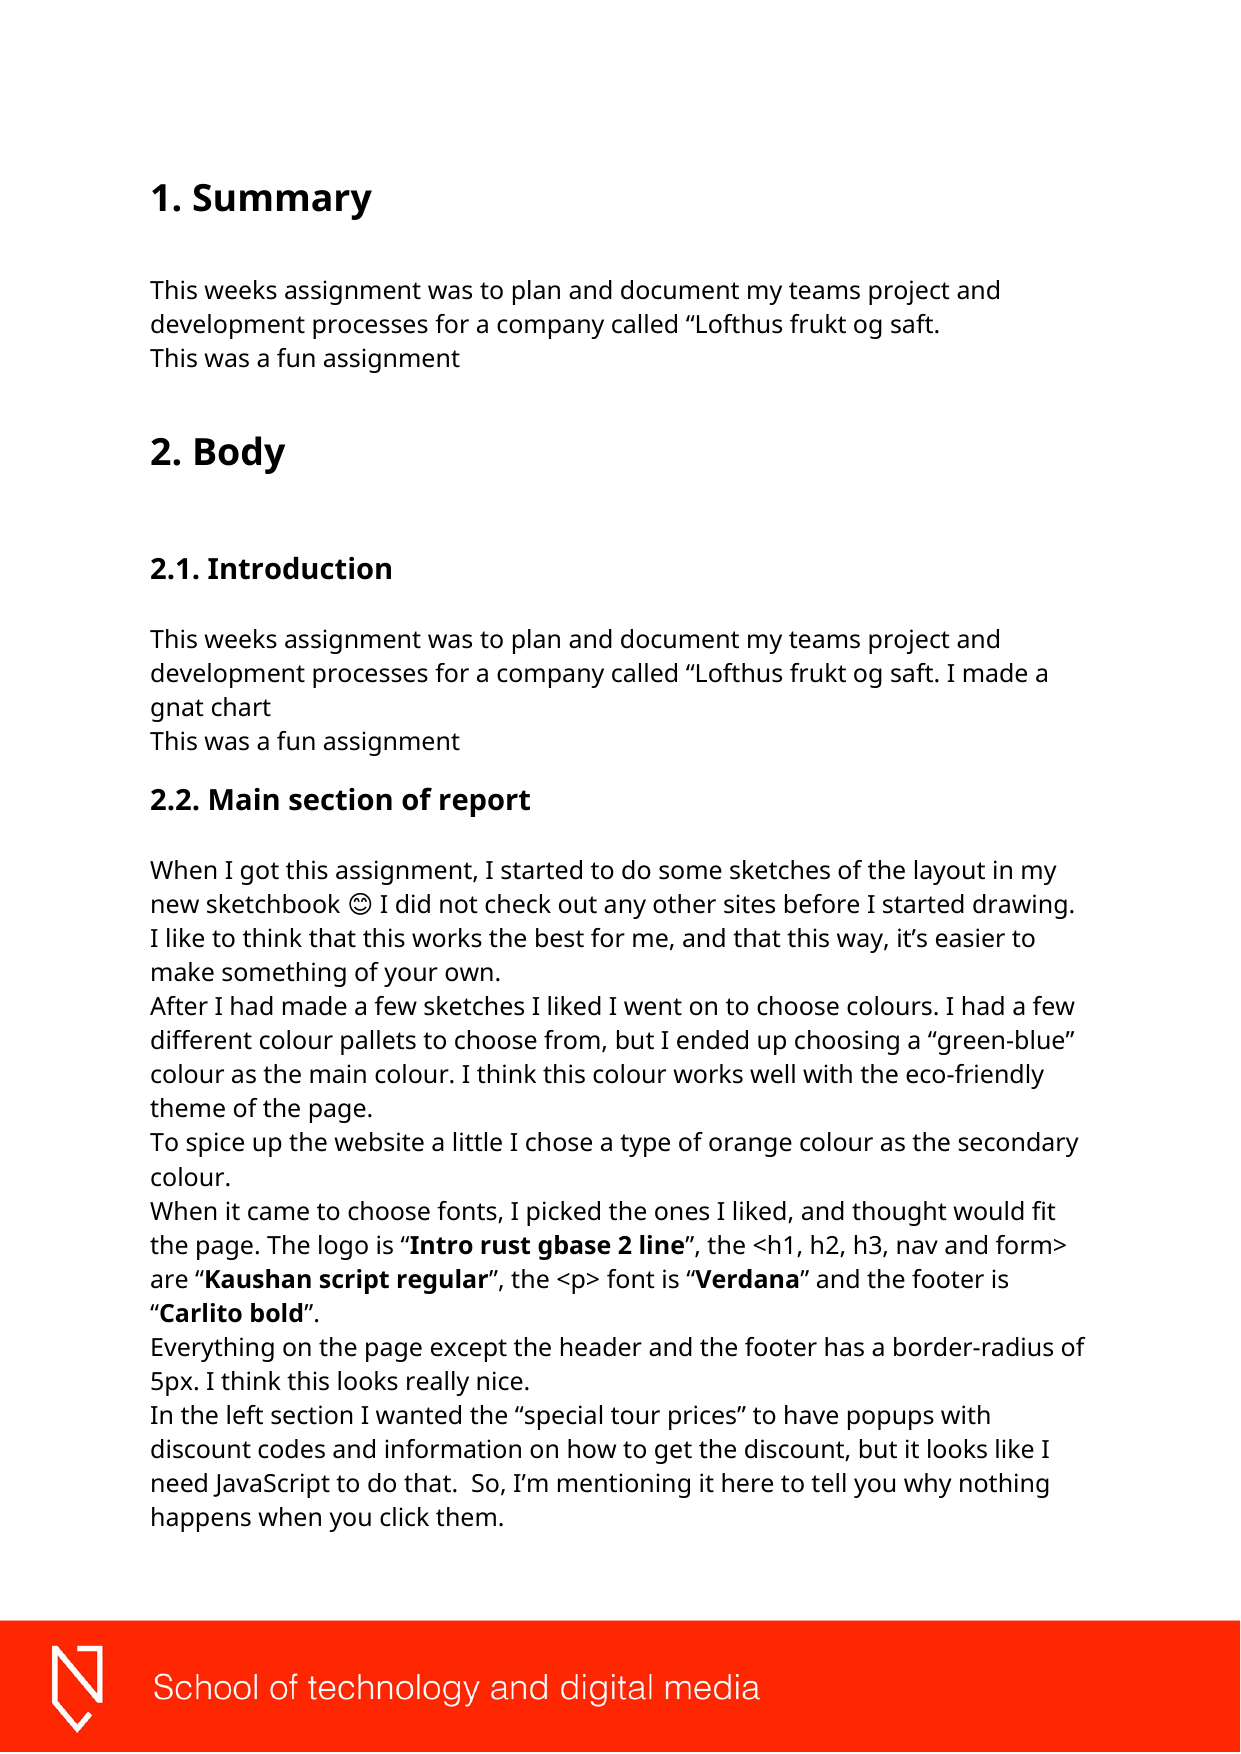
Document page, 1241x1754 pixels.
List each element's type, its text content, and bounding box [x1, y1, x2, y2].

text Everything on the page except the header and the footer has a border-radius of 5px. I think this looks really nice. [150, 1329, 1090, 1398]
text This weeks assignment was to plan and document my teams project and development processes for a company called “Lofthus frukt og saft. I made a gnat chart [271, 622, 1090, 724]
subtitle 2.1. Introduction [150, 548, 1090, 588]
text When it came to choose fonts, I picked the ones I liked, and thought would fit the page. The logo is “Intro rust gbase 2 line”, the <h1, h2, h3, nav and form> are “Kaushan script regular”, the <p> font is “Verdana” and the footer is “Carlito bold”. [150, 1193, 1090, 1329]
text When I got this assignment, I started to do some sketches of the layout in my new sketchbook 😊 I did not check out any other sites before I started drawing. I like to think that this works the best for me, and that this way, it’s easier to make something of your own. [150, 853, 1090, 989]
picture [0, 1611, 1241, 1752]
subtitle 2.2. Main section of report [150, 779, 1090, 818]
text After I had made a few sketches I liked I went on to choose colours. I had a few different colour pallets to choose from, but I ended up choosing a “green-blue” colour as the main colour. I think this colour works well with the eco-friendly theme of the page. [150, 989, 1090, 1125]
text This was a fun assignment [150, 341, 1090, 375]
text This weeks assignment was to plan and document my teams project and development processes for a company called “Lofthus frukt og saft. I made a gnat chart [150, 622, 480, 656]
text This weeks assignment was to plan and document my teams project and development processes for a company called “Lofthus frukt og saft. [941, 273, 1090, 341]
text This weeks assignment was to plan and document my teams project and development processes for a company called “Lofthus frukt og saft. [150, 273, 480, 307]
text In the left section I wanted the “special tour prices” to have popups with discount codes and information on how to get the discount, but it looks like I need JavaScript to do that. So, I’m mentioning it here to tell you why nothing happens when you click them. [150, 1398, 1090, 1534]
text This was a fun assignment [150, 724, 1090, 758]
subtitle 2. Body [150, 425, 1090, 476]
text To spice up the website a little I chose a type of orange colour as the secondary colour. [150, 1125, 1090, 1193]
subtitle 1. Summary [150, 171, 1090, 222]
